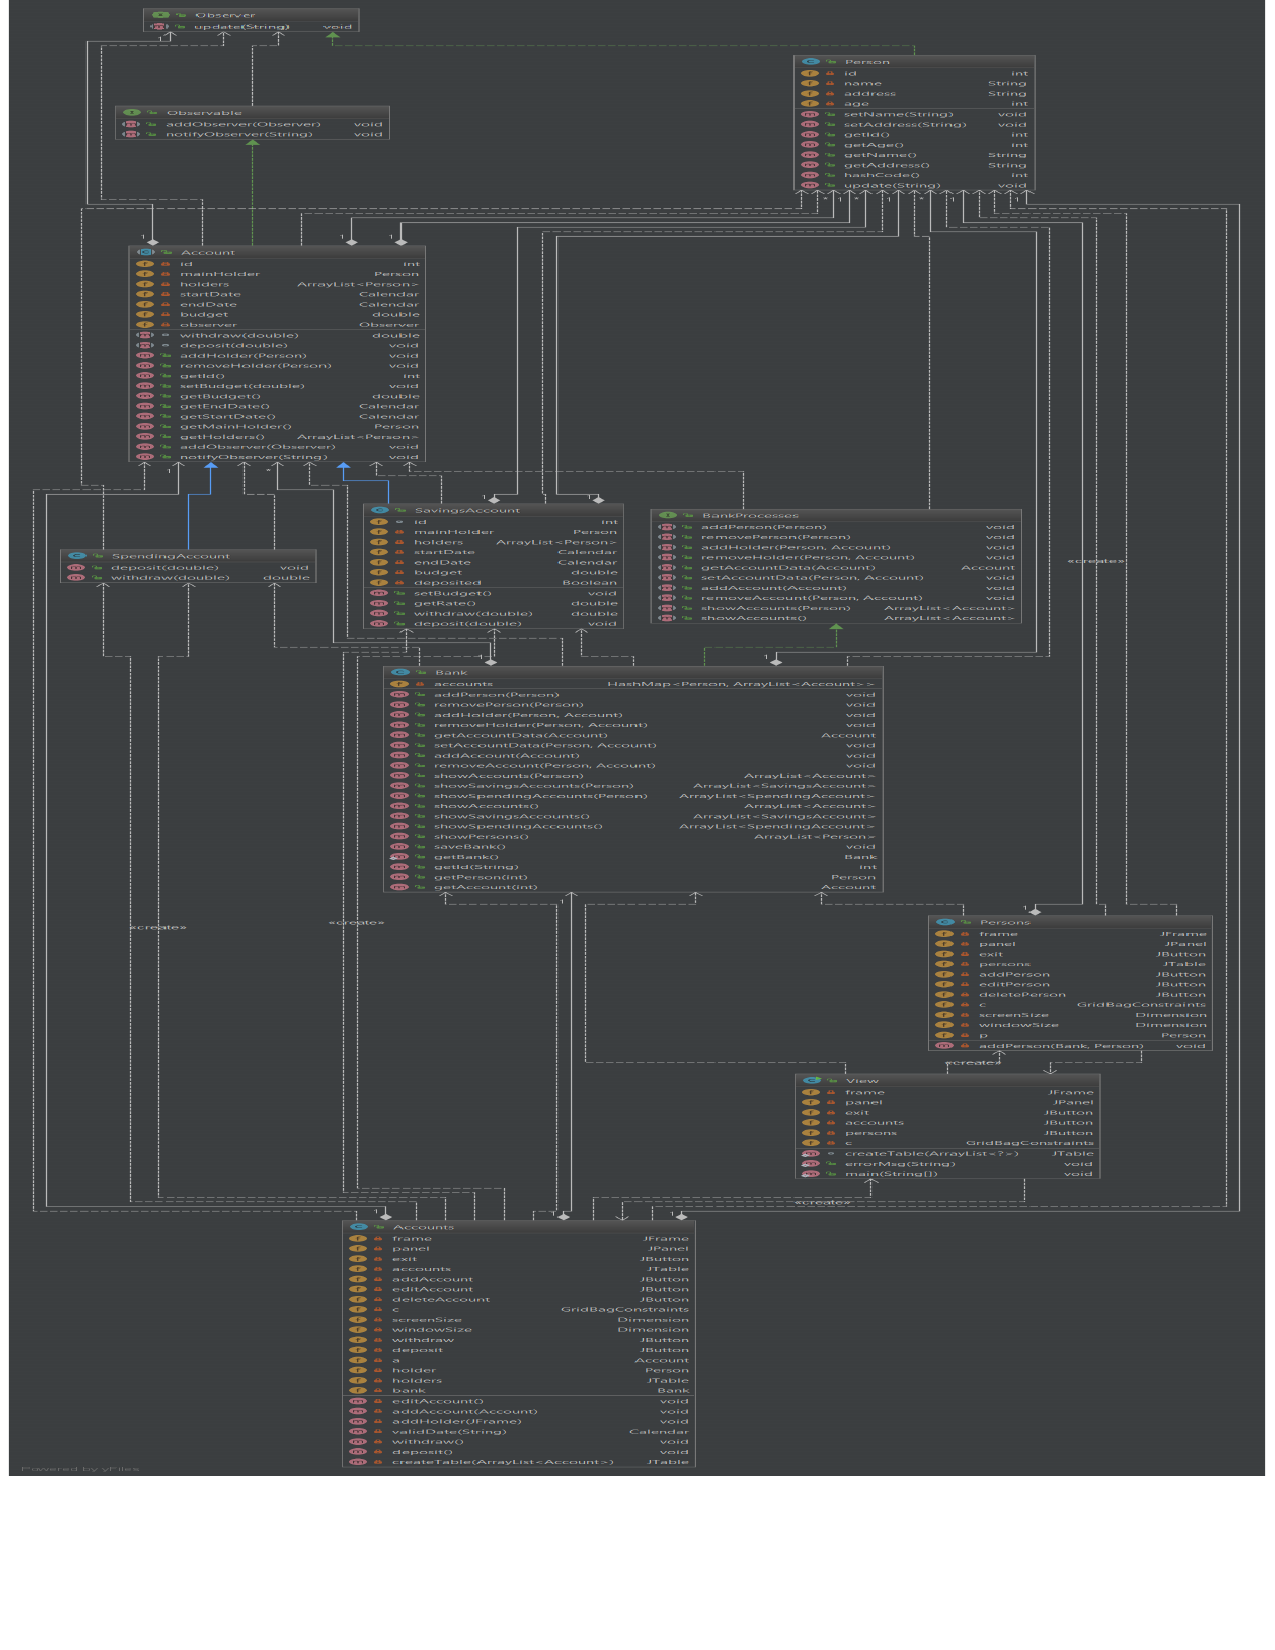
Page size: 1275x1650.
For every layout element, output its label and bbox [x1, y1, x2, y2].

picture [8, 0, 1266, 1476]
